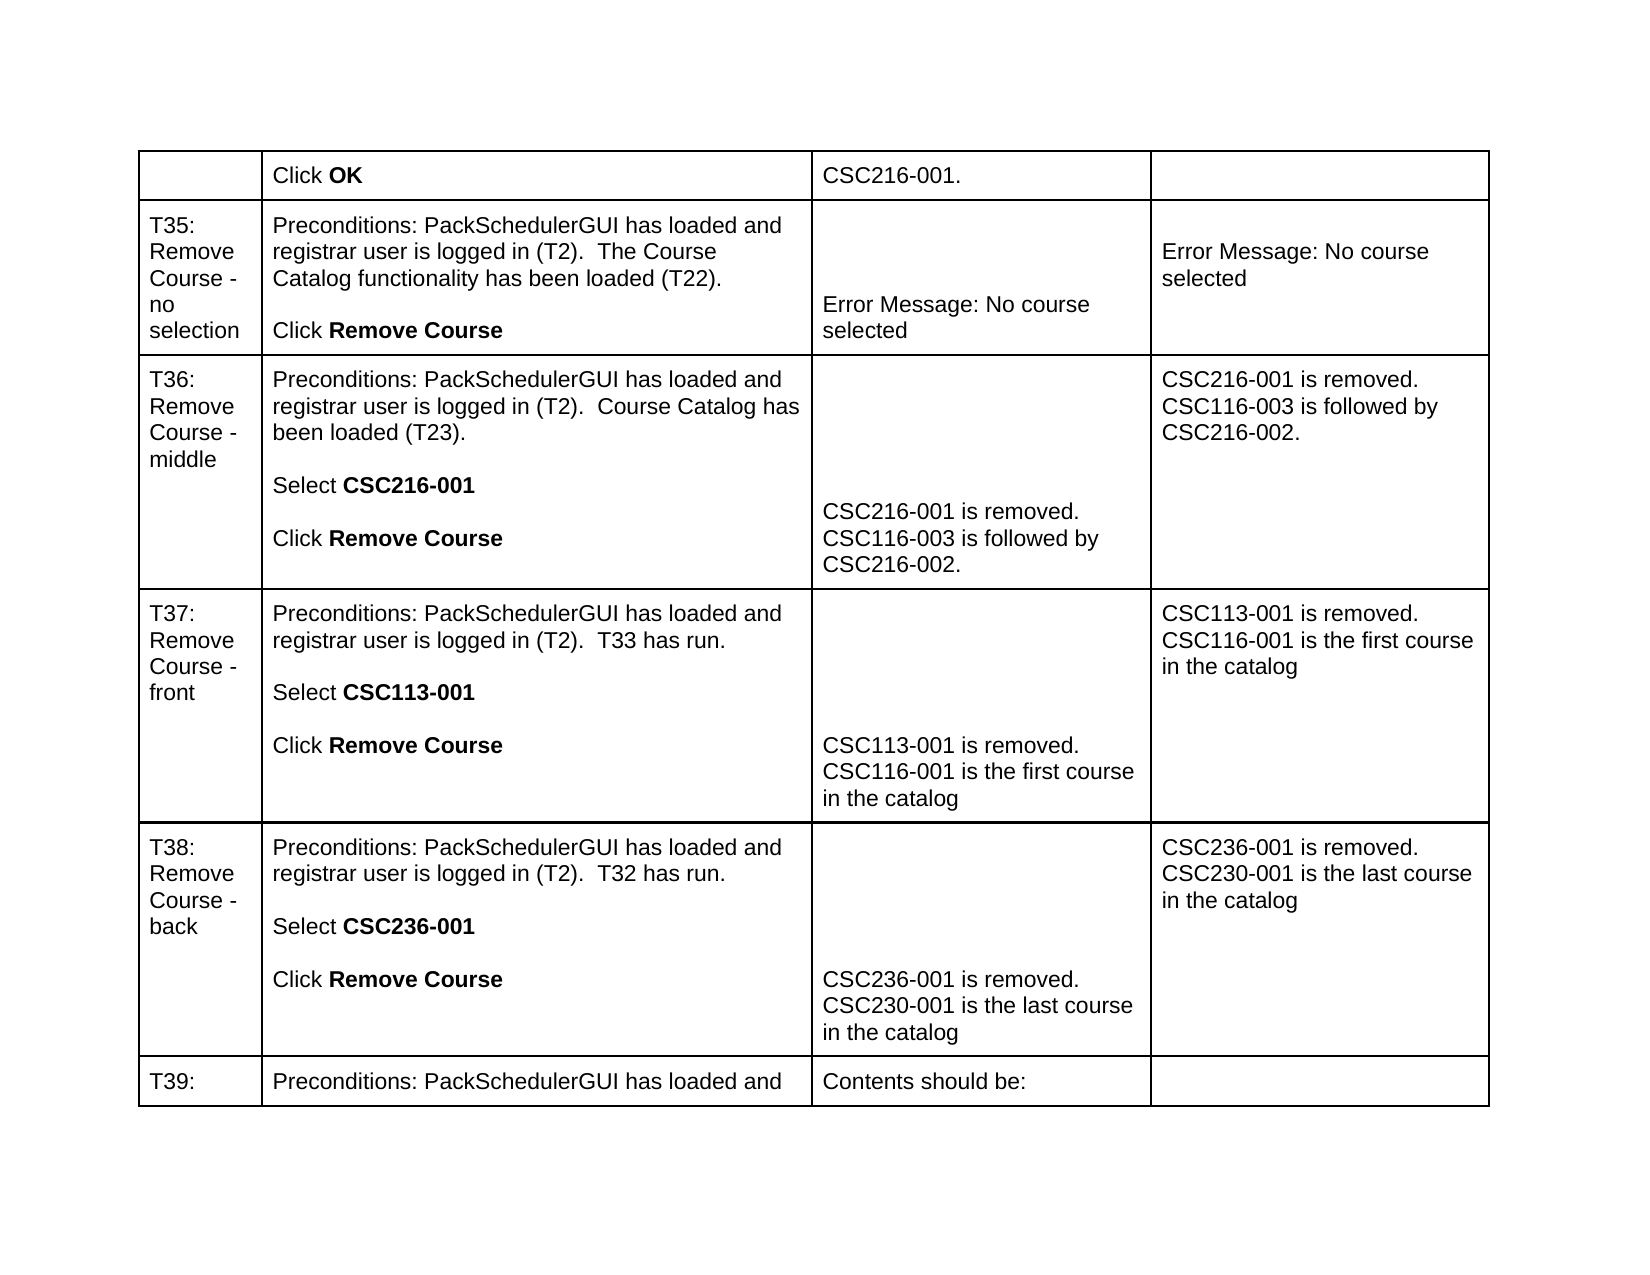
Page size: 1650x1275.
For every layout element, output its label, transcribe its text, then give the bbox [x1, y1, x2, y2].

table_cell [140, 152, 261, 199]
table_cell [813, 1057, 1150, 1104]
table_cell CSC216-001 is removed. CSC116-003 is followed by CSC216-002. [1152, 356, 1488, 588]
table_cell CSC113-001 is removed. CSC116-001 is the first course in the catalog [813, 590, 1150, 821]
table_cell CSC236-001 is removed. CSC230-001 is the last course in the catalog [813, 824, 1150, 1055]
table_cell T37: Remove Course - front [140, 590, 261, 821]
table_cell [1152, 1057, 1488, 1104]
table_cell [140, 1057, 261, 1104]
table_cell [1152, 152, 1488, 199]
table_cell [263, 1057, 811, 1104]
table_cell CSC216-001 is removed. CSC116-003 is followed by CSC216-002. [813, 356, 1150, 588]
table_cell T36: Remove Course - middle [140, 356, 261, 588]
table_cell Preconditions: PackSchedulerGUI has loaded and registrar user is logged in (T2). The Course Catalog functionality has been loaded (T22). Click Remove Course [263, 201, 811, 354]
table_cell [813, 152, 1150, 199]
table_cell T38: Remove Course - back [140, 824, 261, 1055]
table_cell Preconditions: PackSchedulerGUI has loaded and registrar user is logged in (T2). Course Catalog has been loaded (T23). Select CSC216-001 Click Remove Course [263, 356, 811, 588]
table_cell CSC236-001 is removed. CSC230-001 is the last course in the catalog [1152, 824, 1488, 1055]
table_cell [263, 152, 811, 199]
table_cell Preconditions: PackSchedulerGUI has loaded and registrar user is logged in (T2). T33 has run. Select CSC113-001 Click Remove Course [263, 590, 811, 821]
table_cell Error Message: No course selected [813, 201, 1150, 354]
table_cell CSC113-001 is removed. CSC116-001 is the first course in the catalog [1152, 590, 1488, 821]
table_cell Error Message: No course selected [1152, 201, 1488, 354]
table_cell T35: Remove Course - no selection [140, 201, 261, 354]
table_cell Preconditions: PackSchedulerGUI has loaded and registrar user is logged in (T2). T32 has run. Select CSC236-001 Click Remove Course [263, 824, 811, 1055]
